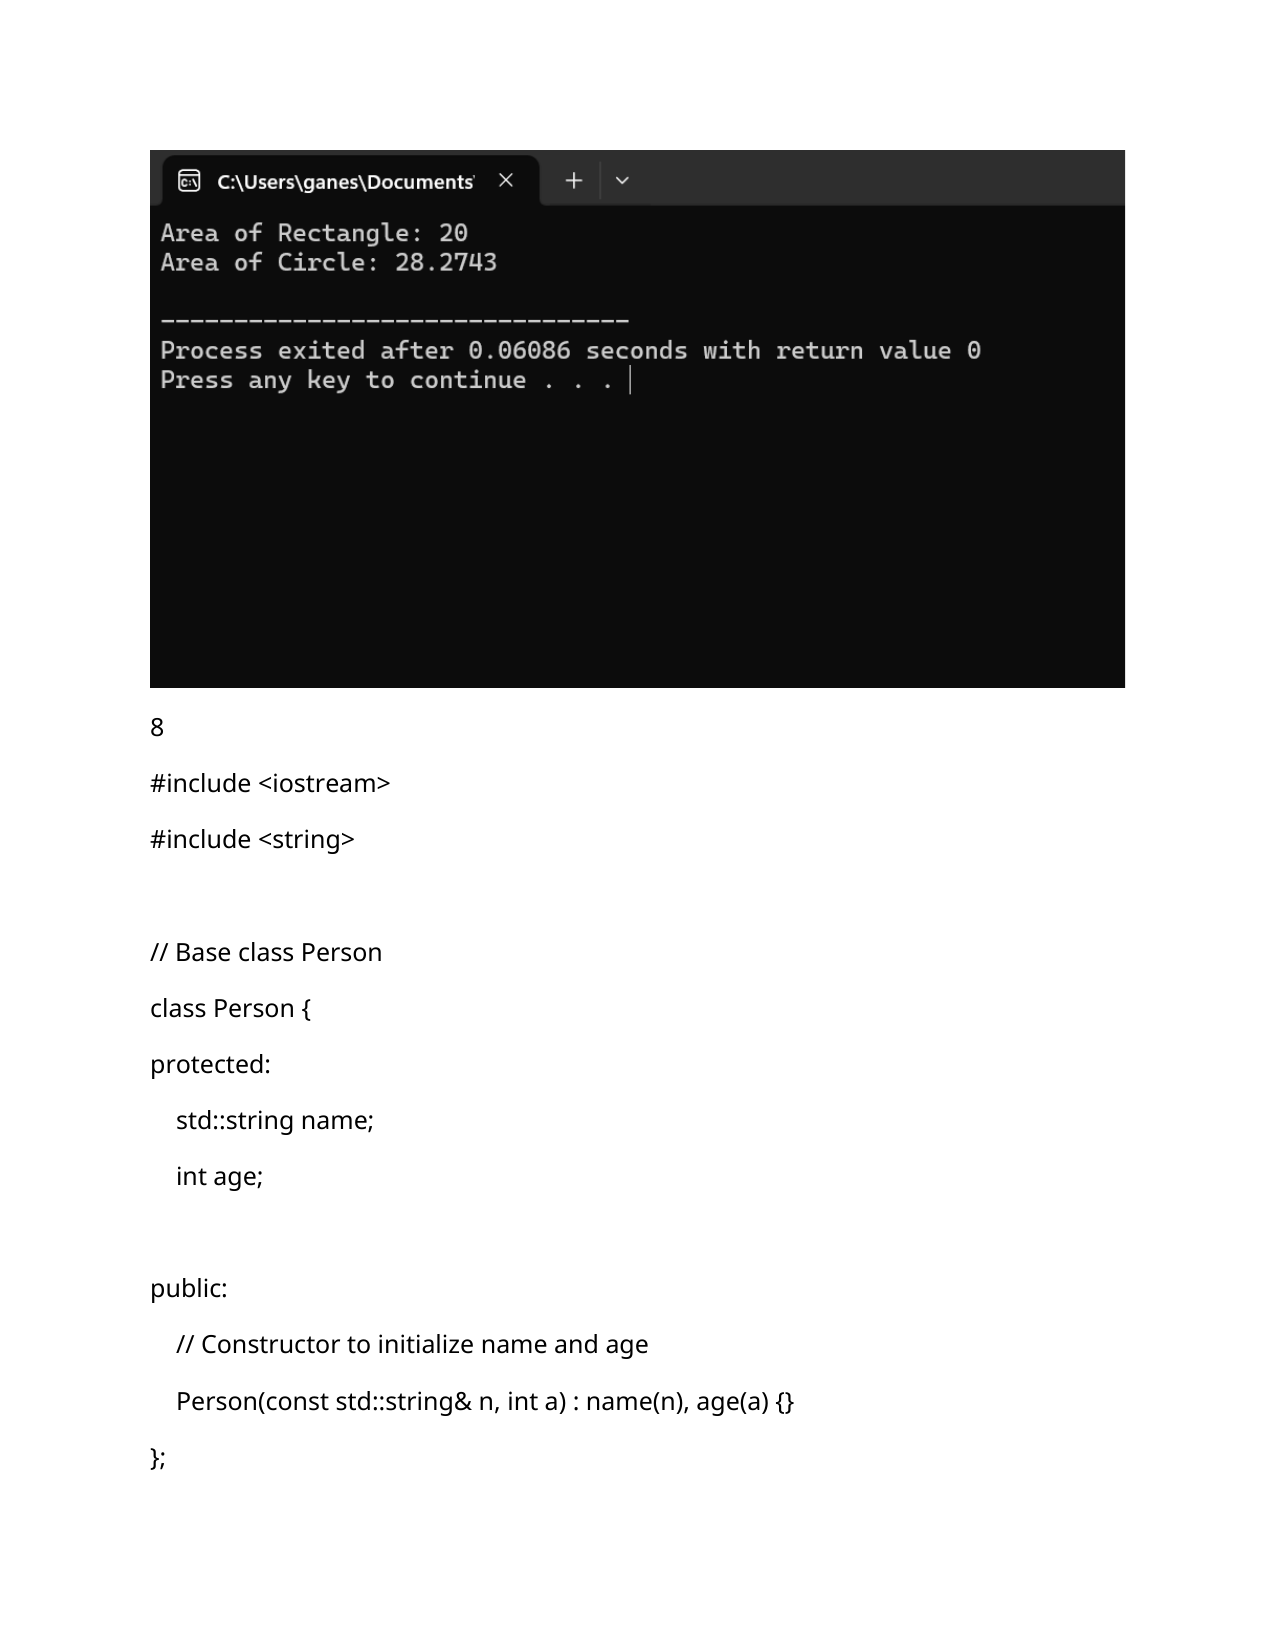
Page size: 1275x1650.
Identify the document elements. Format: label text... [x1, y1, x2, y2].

text #include <iostream> [150, 766, 1125, 800]
text public: [150, 1271, 1125, 1305]
text class Person { [150, 990, 1125, 1024]
text std::string name; [150, 1103, 1125, 1137]
text int age; [150, 1159, 1125, 1193]
text // Constructor to initialize name and age [150, 1327, 1125, 1361]
text #include <string> [150, 822, 1125, 856]
text }; [150, 1439, 1125, 1473]
picture [150, 150, 1125, 688]
text Person(const std::string& n, int a) : name(n), age(a) {} [150, 1383, 1125, 1417]
text // Base class Person [150, 934, 1125, 968]
text 8 [150, 709, 1125, 744]
text protected: [150, 1046, 1125, 1081]
